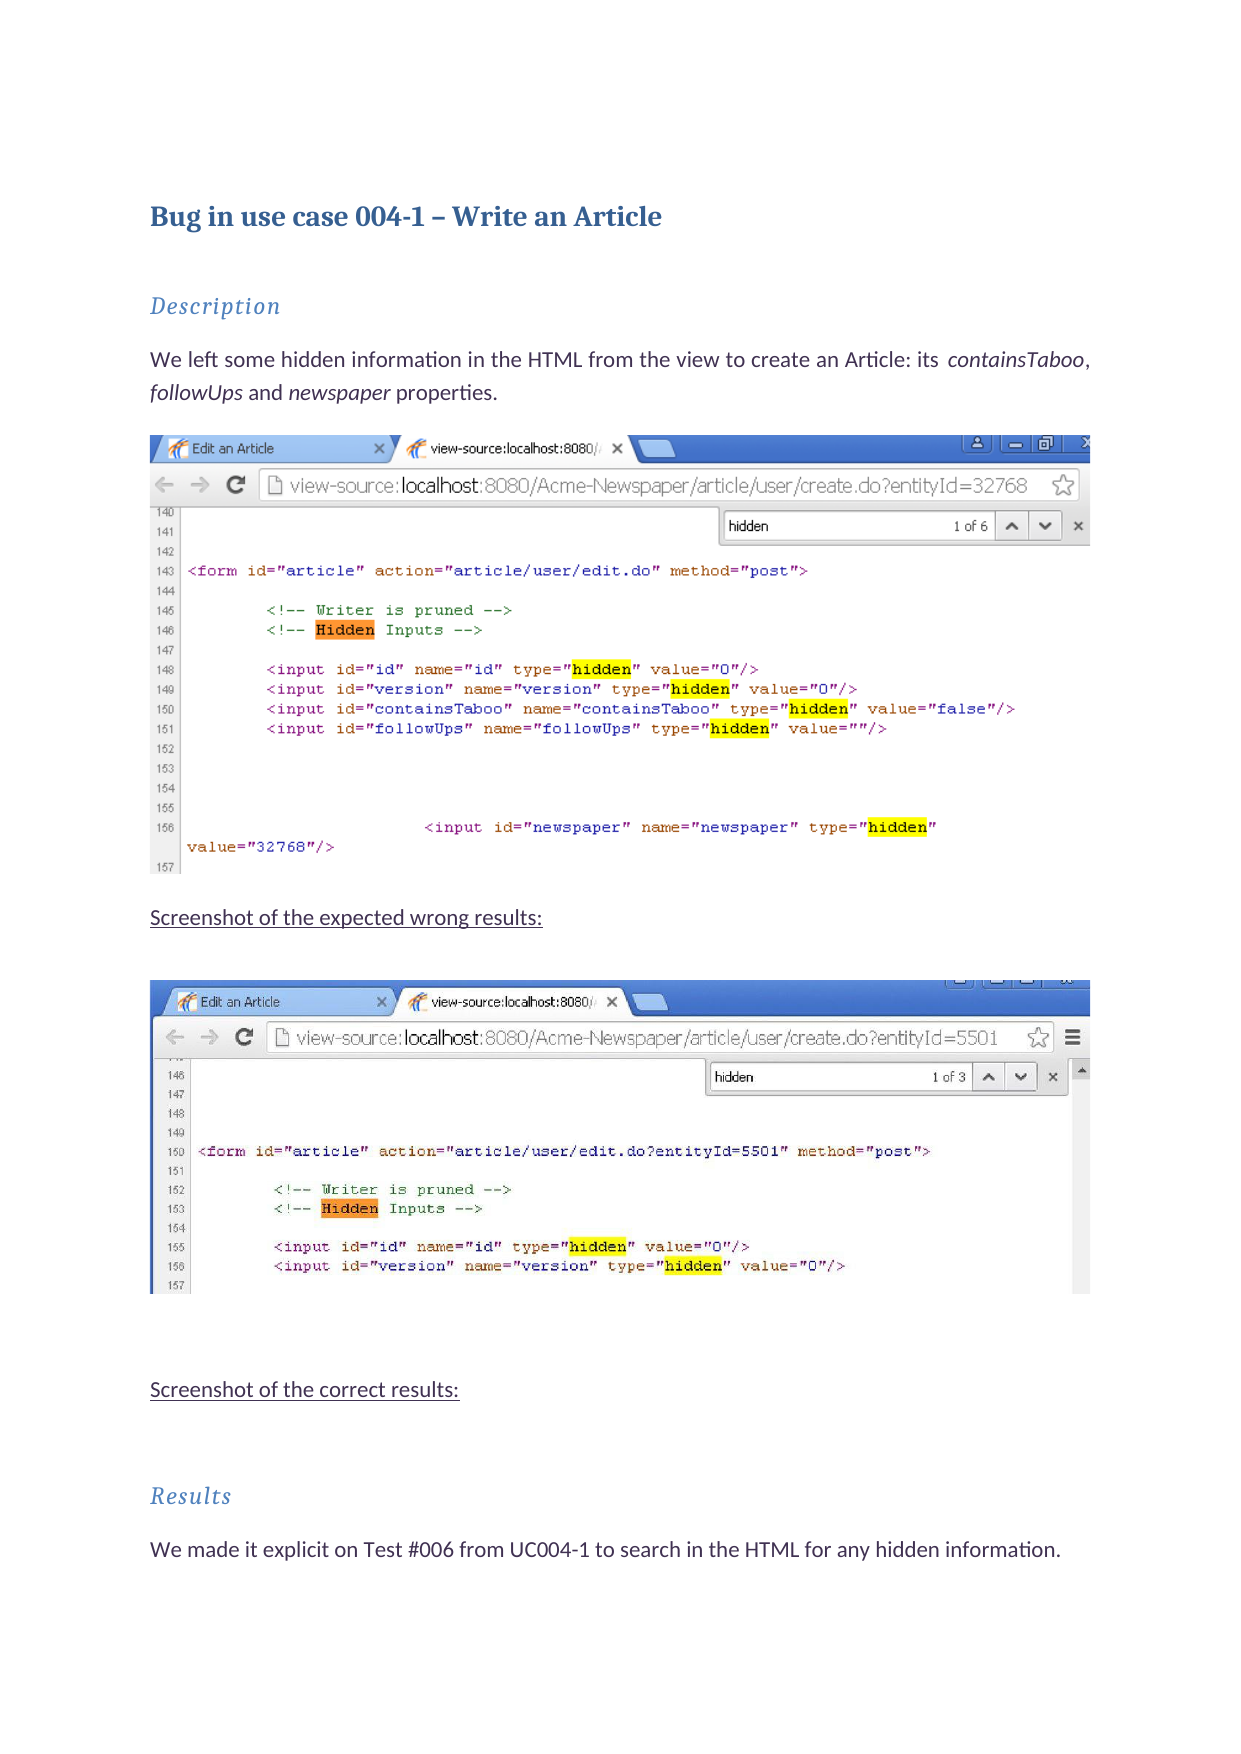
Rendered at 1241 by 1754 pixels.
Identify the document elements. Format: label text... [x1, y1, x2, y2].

picture [149, 435, 1091, 874]
subtitle Results [150, 1482, 1090, 1510]
subtitle Bug in use case 004-1 – Write an Article [150, 200, 1090, 233]
text We made it explicit on Test #006 from UC004-1 to search in the HTML for any hidden information. [150, 1536, 1090, 1563]
text Screenshot of the expected wrong results: [150, 874, 1090, 931]
subtitle Description [150, 292, 1090, 320]
text We left some hidden information in the HTML from the view to create an Article: its containsTaboo, followUps and newspaper properties. [150, 345, 1090, 406]
picture [149, 980, 1091, 1294]
text Screenshot of the correct results: [150, 1376, 1090, 1404]
